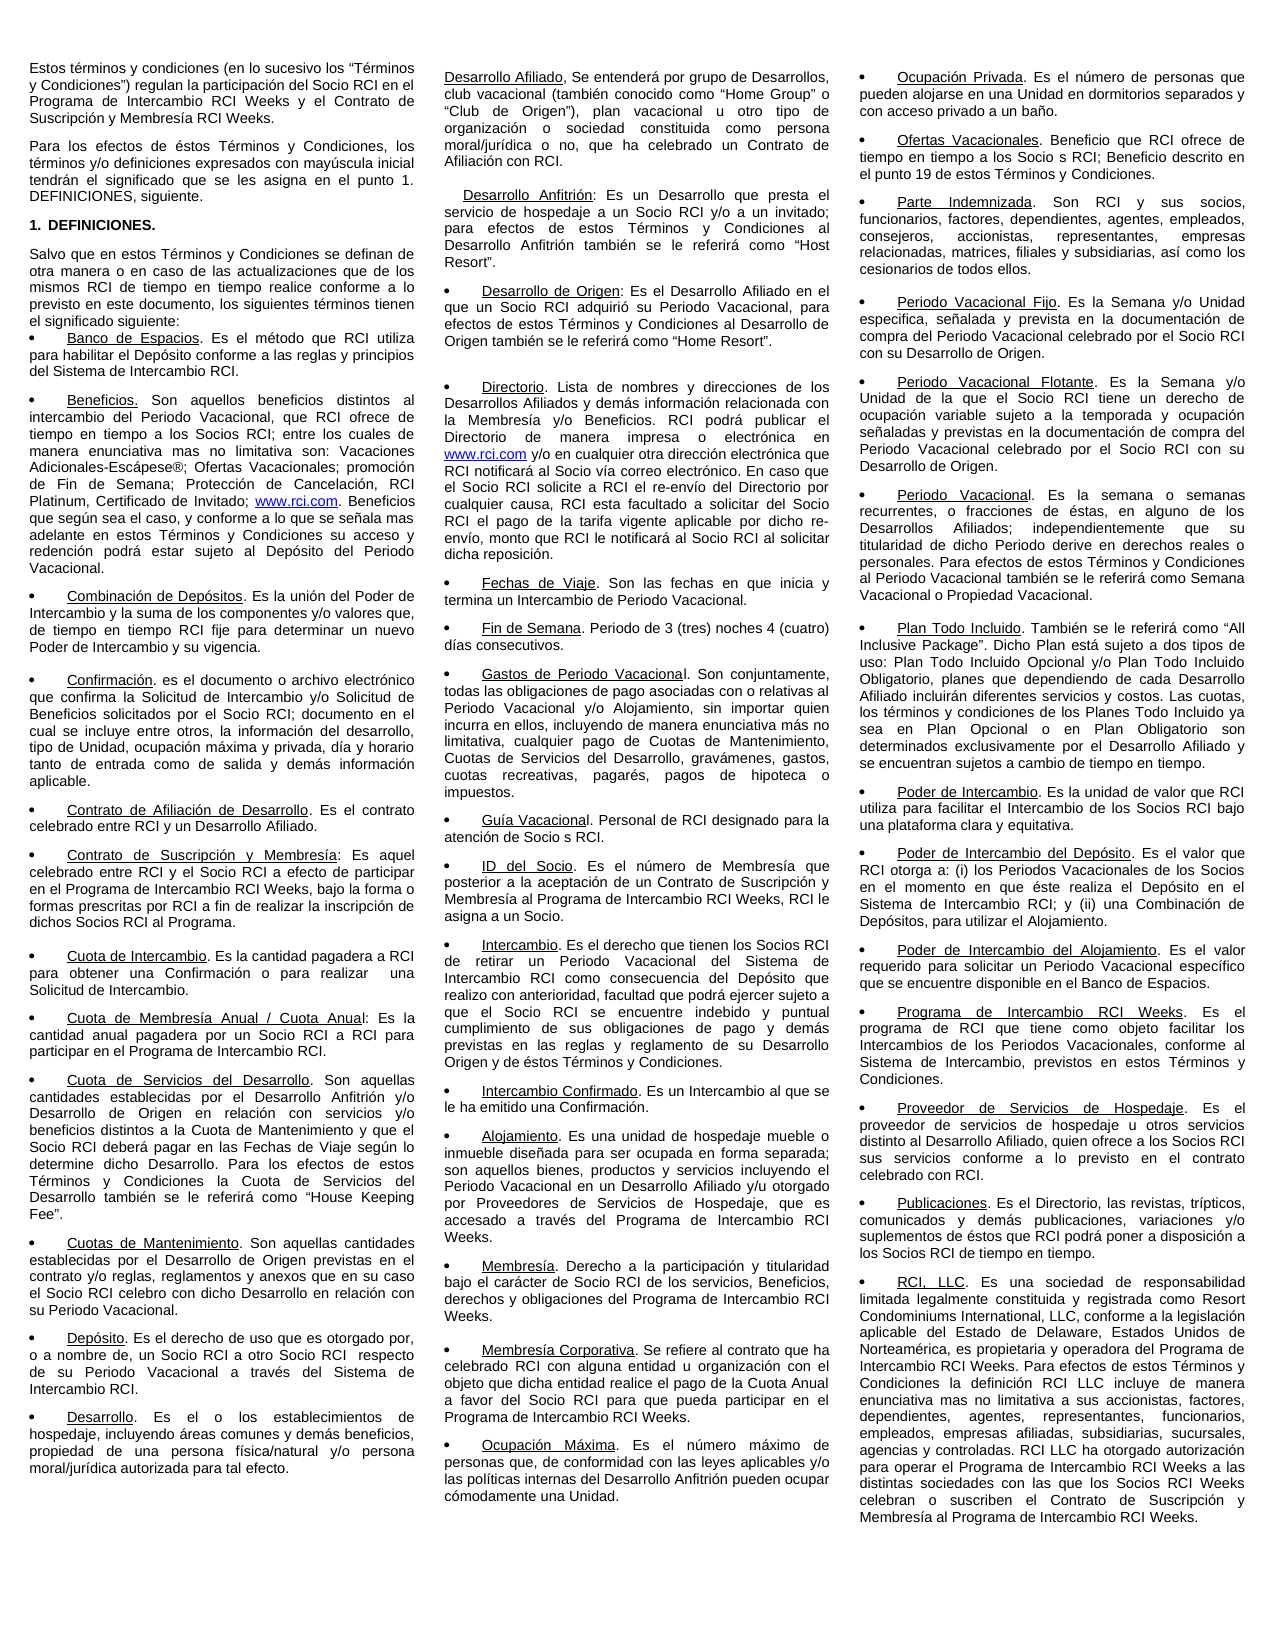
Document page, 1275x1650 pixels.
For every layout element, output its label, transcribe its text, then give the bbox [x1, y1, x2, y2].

text Salvo que en estos Términos y Condiciones se definan de otra manera o en caso de las actualizaciones que de los mismos RCI de tiempo en tiempo realice conforme a lo previsto en este documento, los siguientes términos tienen el significado siguiente: [29, 245, 415, 329]
list Publicaciones. Es el Directorio, las revistas, trípticos, comunicados y demás publicaciones, variaciones y/o suplementos de éstos que RCI podrá poner a disposición a los Socios RCI de tiempo en tiempo. [859, 1195, 1246, 1261]
list Intercambio Confirmado. Es un Intercambio al que se le ha emitido una Confirmación. [444, 1082, 830, 1116]
list Membresía. Derecho a la participación y titularidad bajo el carácter de Socio RCI de los servicios, Beneficios, derechos y obligaciones del Programa de Intercambio RCI Weeks. [444, 1257, 830, 1324]
list Fin de Semana. Periodo de 3 (tres) noches 4 (cuatro) días consecutivos. [444, 621, 830, 653]
list Poder de Intercambio. Es la unidad de valor que RCI utiliza para facilitar el Intercambio de los Socios RCI bajo una plataforma clara y equitativa. [859, 783, 1245, 834]
list Confirmación. es el documento o archivo electrónico que confirma la Solicitud de Intercambio y/o Solicitud de Beneficios solicitados por el Socio RCI; documento en el cual se incluye entre otros, la información del desarrollo, tipo de Unidad, ocupación máxima y privada, día y horario tanto de entrada como de salida y demás información aplicable. [29, 672, 415, 789]
list ID del Socio. Es el número de Membresía que posterior a la aceptación de un Contrato de Suscripción y Membresía al Programa de Intercambio RCI Weeks, RCI le asigna a un Socio. [444, 857, 830, 924]
text Desarrollo Anfitrión: Es un Desarrollo que presta el servicio de hospedaje a un Socio RCI y/o a un invitado; para efectos de estos Términos y Condiciones al Desarrollo Anfitrión también se le referirá como “Host Resort”. [444, 187, 830, 271]
list Banco de Espacios. Es el método que RCI utiliza para habilitar el Depósito conforme a las reglas y principios del Sistema de Intercambio RCI. [29, 329, 415, 380]
list Beneficios. Son aquellos beneficios distintos al intercambio del Periodo Vacacional, que RCI ofrece de tiempo en tiempo a los Socios RCI; entre los cuales de manera enunciativa mas no limitativa son: Vacaciones Adicionales-Escápese®; Ofertas Vacacionales; promoción de Fin de Semana; Protección de Cancelación, RCI Platinum, Certificado de Invitado; www.rci.com. Beneficios que según sea el caso, y conforme a lo que se señala mas adelante en estos Términos y Condiciones su acceso y redención podrá estar sujeto al Depósito del Periodo Vacacional. [29, 392, 415, 577]
list Periodo Vacacional Flotante. Es la Semana y/o Unidad de la que el Socio RCI tiene un derecho de ocupación variable sujeto a la temporada y ocupación señaladas y previstas en la documentación de compra del Periodo Vacacional celebrado por el Socio RCI con su Desarrollo de Origen. [859, 373, 1246, 474]
list Gastos de Periodo Vacacional. Son conjuntamente, todas las obligaciones de pago asociadas con o relativas al Periodo Vacacional y/o Alojamiento, sin importar quien incurra en ellos, incluyendo de manera enunciativa más no limitativa, cualquier pago de Cuotas de Mantenimiento, Cuotas de Servicios del Desarrollo, gravámenes, gastos, cuotas recreativas, pagarés, pagos de hipoteca o impuestos. [444, 666, 830, 800]
list Poder de Intercambio del Depósito. Es el valor que RCI otorga a: (i) los Periodos Vacacionales de los Socios en el momento en que éste realiza el Depósito en el Sistema de Intercambio RCI; y (ii) una Combinación de Depósitos, para utilizar el Alojamiento. [859, 845, 1246, 929]
list RCI, LLC. Es una sociedad de responsabilidad limitada legalmente constituida y registrada como Resort Condominiums International, LLC, conforme a la legislación aplicable del Estado de Delaware, Estados Unidos de Norteamérica, es propietaria y operadora del Programa de Intercambio RCI Weeks. Para efectos de estos Términos y Condiciones la definición RCI LLC incluye de manera enunciativa mas no limitativa a sus accionistas, factores, dependientes, agentes, representantes, funcionarios, empleados, empresas afiliadas, subsidiarias, sucursales, agencias y controladas. RCI LLC ha otorgado autorización para operar el Programa de Intercambio RCI Weeks a las distintas sociedades con las que los Socios RCI Weeks celebran o suscriben el Contrato de Suscripción y Membresía al Programa de Intercambio RCI Weeks. [859, 1274, 1246, 1525]
text Estos términos y condiciones (en lo sucesivo los “Términos y Condiciones”) regulan la participación del Socio RCI en el Programa de Intercambio RCI Weeks y el Contrato de Suscripción y Membresía RCI Weeks. [29, 60, 415, 126]
list Poder de Intercambio del Alojamiento. Es el valor requerido para solicitar un Periodo Vacacional específico que se encuentre disponible en el Banco de Espacios. [859, 941, 1246, 992]
list Cuotas de Mantenimiento. Son aquellas cantidades establecidas por el Desarrollo de Origen previstas en el contrato y/o reglas, reglamentos y anexos que en su caso el Socio RCI celebro con dicho Desarrollo en relación con su Periodo Vacacional. [29, 1234, 415, 1318]
list Desarrollo. Es el o los establecimientos de hospedaje, incluyendo áreas comunes y demás beneficios, propiedad de una persona física/natural y/o persona moral/jurídica autorizada para tal efecto. [29, 1409, 415, 1476]
list Ocupación Máxima. Es el número máximo de personas que, de conformidad con las leyes aplicables y/o las políticas internas del Desarrollo Anfitrión pueden ocupar cómodamente una Unidad. [444, 1437, 830, 1504]
text Para los efectos de éstos Términos y Condiciones, los términos y/o definiciones expresados con mayúscula inicial tendrán el significado que se les asigna en el punto 1. DEFINICIONES, siguiente. [29, 139, 415, 204]
list Periodo Vacacional. Es la semana o semanas recurrentes, o fracciones de éstas, en alguno de los Desarrollos Afiliados; independientemente que su titularidad de dicho Periodo derive en derechos reales o personales. Para efectos de estos Términos y Condiciones al Periodo Vacacional también se le referirá como Semana Vacacional o Propiedad Vacacional. [859, 486, 1246, 604]
list Directorio. Lista de nombres y direcciones de los Desarrollos Afiliados y demás información relacionada con la Membresía y/o Beneficios. RCI podrá publicar el Directorio de manera impresa o electrónica en www.rci.com y/o en cualquier otra dirección electrónica que RCI notificará al Socio vía correo electrónico. En caso que el Socio RCI solicite a RCI el re-envío del Directorio por cualquier causa, RCI esta facultado a solicitar del Socio RCI el pago de la tarifa vigente aplicable por dicho re- envío, monto que RCI le notificará al Socio RCI al solicitar dicha reposición. [444, 378, 830, 563]
list Periodo Vacacional Fijo. Es la Semana y/o Unidad especifica, señalada y prevista en la documentación de compra del Periodo Vacacional celebrado por el Socio RCI con su Desarrollo de Origen. [859, 294, 1246, 361]
list Cuota de Servicios del Desarrollo. Son aquellas cantidades establecidas por el Desarrollo Anfitrión y/o Desarrollo de Origen en relación con servicios y/o beneficios distintos a la Cuota de Mantenimiento y que el Socio RCI deberá pagar en las Fechas de Viaje según lo determine dicho Desarrollo. Para los efectos de estos Términos y Condiciones la Cuota de Servicios del Desarrollo también se le referirá como “House Keeping Fee”. [29, 1071, 415, 1222]
subtitle DEFINICIONES. [29, 217, 419, 234]
text Desarrollo Afiliado, Se entenderá por grupo de Desarrollos, club vacacional (también conocido como “Home Group” o “Club de Origen”), plan vacacional u otro tipo de organización o sociedad constituida como persona moral/jurídica o no, que ha celebrado un Contrato de Afiliación con RCI. [444, 69, 830, 170]
list Cuota de Membresía Anual / Cuota Anual: Es la cantidad anual pagadera por un Socio RCI a RCI para participar en el Programa de Intercambio RCI. [29, 1009, 415, 1060]
list Intercambio. Es el derecho que tienen los Socios RCI de retirar un Periodo Vacacional del Sistema de Intercambio RCI como consecuencia del Depósito que realizo con anterioridad, facultad que podrá ejercer sujeto a que el Socio RCI se encuentre indebido y puntual cumplimiento de sus obligaciones de pago y demás previstas en las reglas y reglamento de su Desarrollo Origen y de éstos Términos y Condiciones. [444, 936, 830, 1071]
list Ofertas Vacacionales. Beneficio que RCI ofrece de tiempo en tiempo a los Socio s RCI; Beneficio descrito en el punto 19 de estos Términos y Condiciones. [859, 132, 1245, 182]
list Desarrollo de Origen: Es el Desarrollo Afiliado en el que un Socio RCI adquirió su Periodo Vacacional, para efectos de estos Términos y Condiciones al Desarrollo de Origen también se le referirá como “Home Resort”. [444, 282, 830, 349]
list Cuota de Intercambio. Es la cantidad pagadera a RCI para obtener una Confirmación o para realizar una Solicitud de Intercambio. [29, 947, 415, 998]
list Plan Todo Incluido. También se le referirá como “All Inclusive Package”. Dicho Plan está sujeto a dos tipos de uso: Plan Todo Incluido Opcional y/o Plan Todo Incluido Obligatorio, planes que dependiendo de cada Desarrollo Afiliado incluirán diferentes servicios y costos. Las cuotas, los términos y condiciones de los Planes Todo Incluido ya sea en Plan Opcional o en Plan Obligatorio son determinados exclusivamente por el Desarrollo Afiliado y se encuentran sujetos a cambio de tiempo en tiempo. [859, 620, 1246, 771]
list Programa de Intercambio RCI Weeks. Es el programa de RCI que tiene como objeto facilitar los Intercambios de los Periodos Vacacionales, conforme al Sistema de Intercambio, previstos en estos Términos y Condiciones. [859, 1003, 1246, 1087]
list Membresía Corporativa. Se refiere al contrato que ha celebrado RCI con alguna entidad u organización con el objeto que dicha entidad realice el pago de la Cuota Anual a favor del Socio RCI para que pueda participar en el Programa de Intercambio RCI Weeks. [444, 1341, 830, 1425]
list Ocupación Privada. Es el número de personas que pueden alojarse en una Unidad en dormitorios separados y con acceso privado a un baño. [859, 69, 1246, 119]
list Contrato de Afiliación de Desarrollo. Es el contrato celebrado entre RCI y un Desarrollo Afiliado. [29, 802, 415, 835]
list Parte Indemnizada. Son RCI y sus socios, funcionarios, factores, dependientes, agentes, empleados, consejeros, accionistas, representantes, empresas relacionadas, matrices, filiales y subsidiarias, así como los cesionarios de todos ellos. [859, 194, 1246, 278]
list Guía Vacacional. Personal de RCI designado para la atención de Socio s RCI. [444, 812, 830, 845]
list Proveedor de Servicios de Hospedaje. Es el proveedor de servicios de hospedaje u otros servicios distinto al Desarrollo Afiliado, quien ofrece a los Socios RCI sus servicios conforme a lo previsto en el contrato celebrado con RCI. [859, 1099, 1246, 1183]
list Combinación de Depósitos. Es la unión del Poder de Intercambio y la suma de los componentes y/o valores que, de tiempo en tiempo RCI fije para determinar un nuevo Poder de Intercambio y su vigencia. [29, 588, 415, 655]
list Contrato de Suscripción y Membresía: Es aquel celebrado entre RCI y el Socio RCI a efecto de participar en el Programa de Intercambio RCI Weeks, bajo la forma o formas prescritas por RCI a fin de realizar la inscripción de dichos Socios RCI al Programa. [29, 847, 415, 931]
list Alojamiento. Es una unidad de hospedaje mueble o inmueble diseñada para ser ocupada en forma separada; son aquellos bienes, productos y servicios incluyendo el Periodo Vacacional en un Desarrollo Afiliado y/u otorgado por Proveedores de Servicios de Hospedaje, que es accesado a través del Programa de Intercambio RCI Weeks. [444, 1128, 830, 1245]
list Depósito. Es el derecho de uso que es otorgado por, o a nombre de, un Socio RCI a otro Socio RCI respecto de su Periodo Vacacional a través del Sistema de Intercambio RCI. [29, 1330, 415, 1397]
list Fechas de Viaje. Son las fechas en que inicia y termina un Intercambio de Periodo Vacacional. [444, 575, 830, 608]
